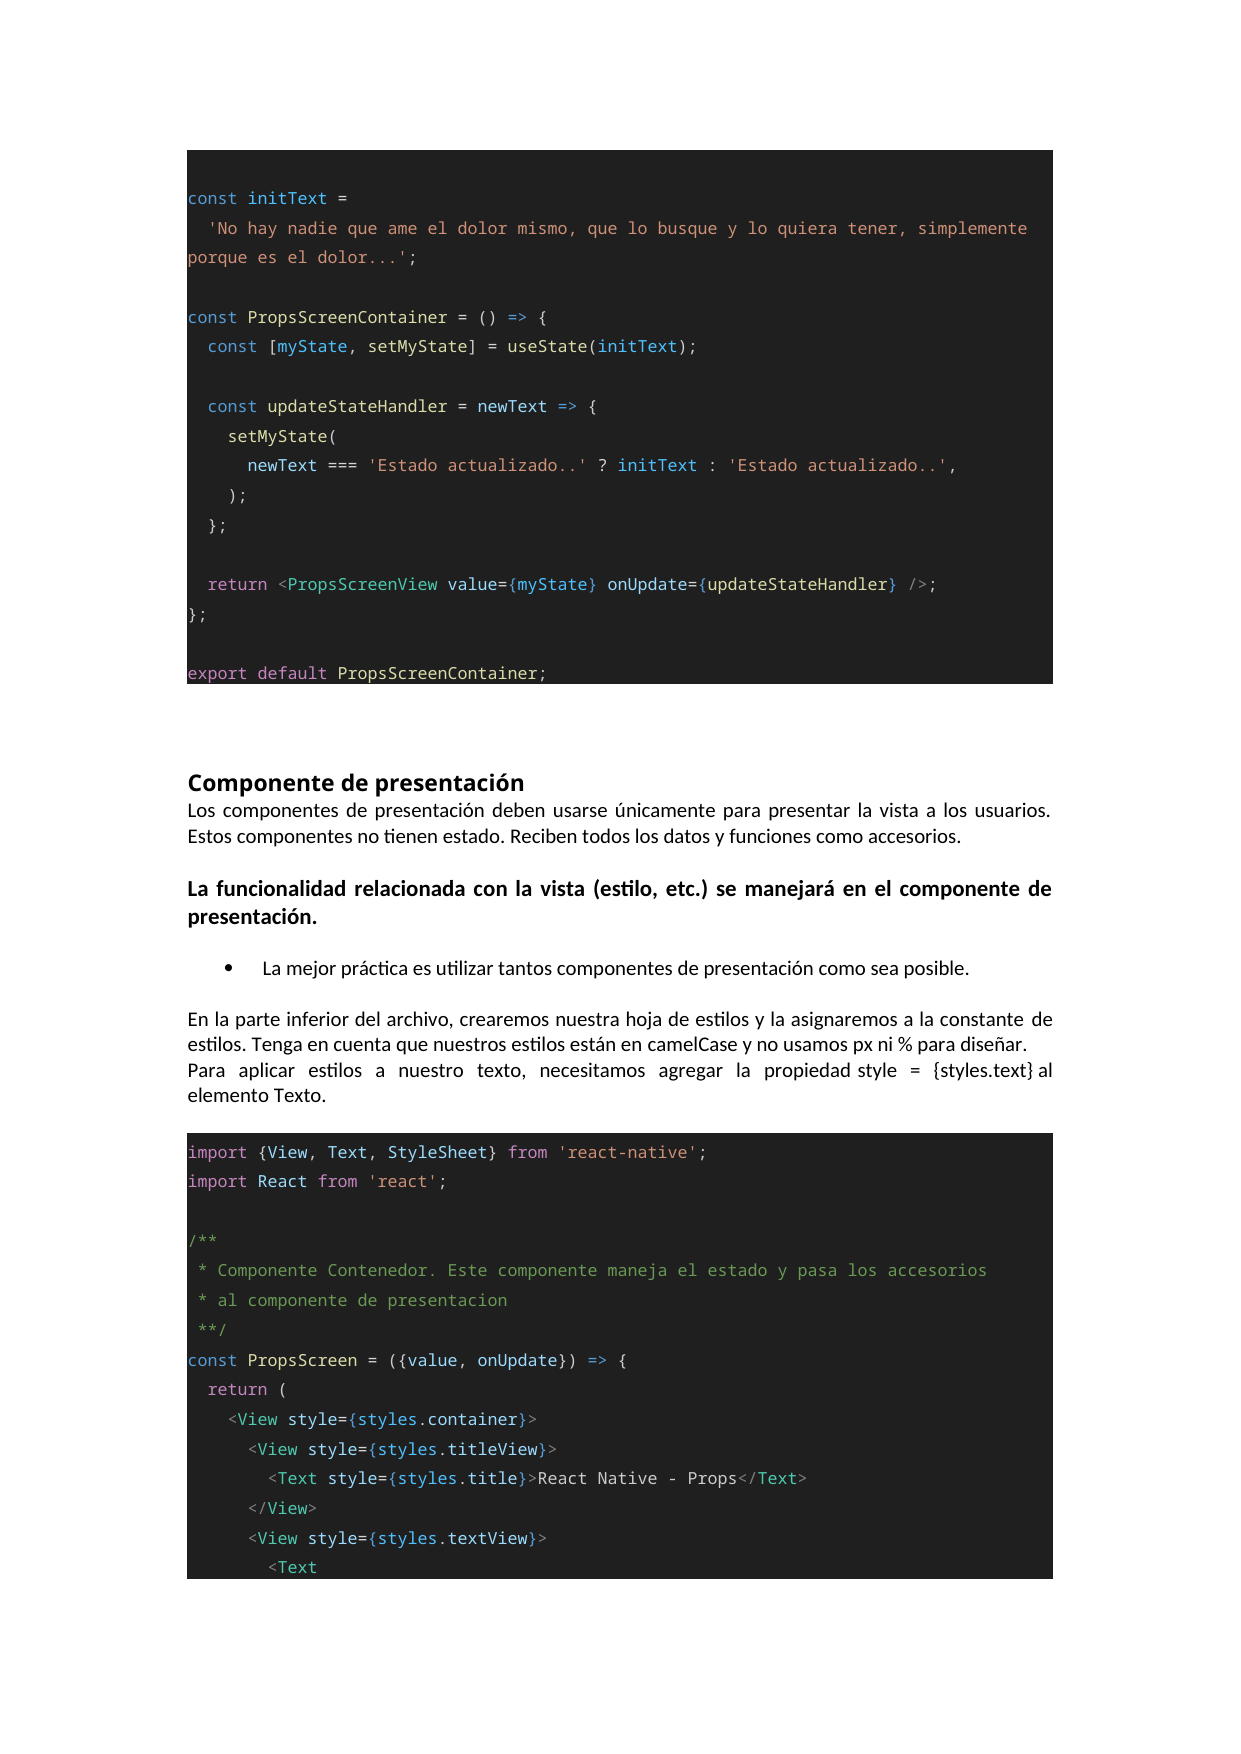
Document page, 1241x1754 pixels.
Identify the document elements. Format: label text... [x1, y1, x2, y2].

text ); [187, 477, 1053, 506]
text * al componente de presentacion [187, 1282, 1053, 1311]
text Para aplicar estilos a nuestro texto, necesitamos agregar la propiedad style = {styles.text} al elemento Texto. [187, 1057, 1053, 1108]
text import React from 'react'; [187, 1163, 1053, 1193]
text const PropsScreenContainer = () => { [187, 298, 1053, 328]
text </View> [187, 1489, 1053, 1519]
text En la parte inferior del archivo, crearemos nuestra hoja de estilos y la asignaremos a la constante de estilos. Tenga en cuenta que nuestros estilos están en camelCase y no usamos px ni % para diseñar. [187, 1006, 1053, 1057]
text <View style={styles.titleView}> [187, 1430, 1053, 1460]
text Los componentes de presentación deben usarse únicamente para presentar la vista a los usuarios. Estos componentes no tienen estado. Reciben todos los datos y funciones como accesorios. [187, 798, 1053, 848]
text }; [187, 595, 1053, 625]
text const [myState, setMyState] = useState(initText); [187, 328, 1053, 358]
text /** [187, 1222, 1053, 1252]
text }; [187, 506, 1053, 536]
text const PropsScreen = ({value, onUpdate}) => { [187, 1341, 1053, 1371]
list La mejor práctica es utilizar tantos componentes de presentación como sea posible. [225, 955, 1053, 981]
text return <PropsScreenView value={myState} onUpdate={updateStateHandler} />; [187, 566, 1053, 595]
text <View style={styles.container}> [187, 1401, 1053, 1430]
text import {View, Text, StyleSheet} from 'react-native'; [187, 1133, 1053, 1163]
text * Componente Contenedor. Este componente maneja el estado y pasa los accesorios [187, 1252, 1053, 1282]
text <View style={styles.textView}> [187, 1519, 1053, 1549]
text Componente de presentación [187, 766, 1053, 798]
text 'No hay nadie que ame el dolor mismo, que lo busque y lo quiera tener, simplemente porque es el dolor...'; [187, 209, 1053, 269]
text La funcionalidad relacionada con la vista (estilo, etc.) se manejará en el componente de presentación. [187, 874, 1053, 930]
text newText === 'Estado actualizado..' ? initText : 'Estado actualizado..', [187, 447, 1053, 477]
text const updateStateHandler = newText => { [187, 387, 1053, 417]
text const initText = [187, 180, 1053, 209]
text <Text style={styles.title}>React Native - Props</Text> [187, 1460, 1053, 1489]
text setMyState( [187, 417, 1053, 447]
text return ( [187, 1371, 1053, 1401]
text export default PropsScreenContainer; [187, 655, 1053, 684]
text <Text [187, 1549, 1053, 1579]
text **/ [187, 1311, 1053, 1341]
